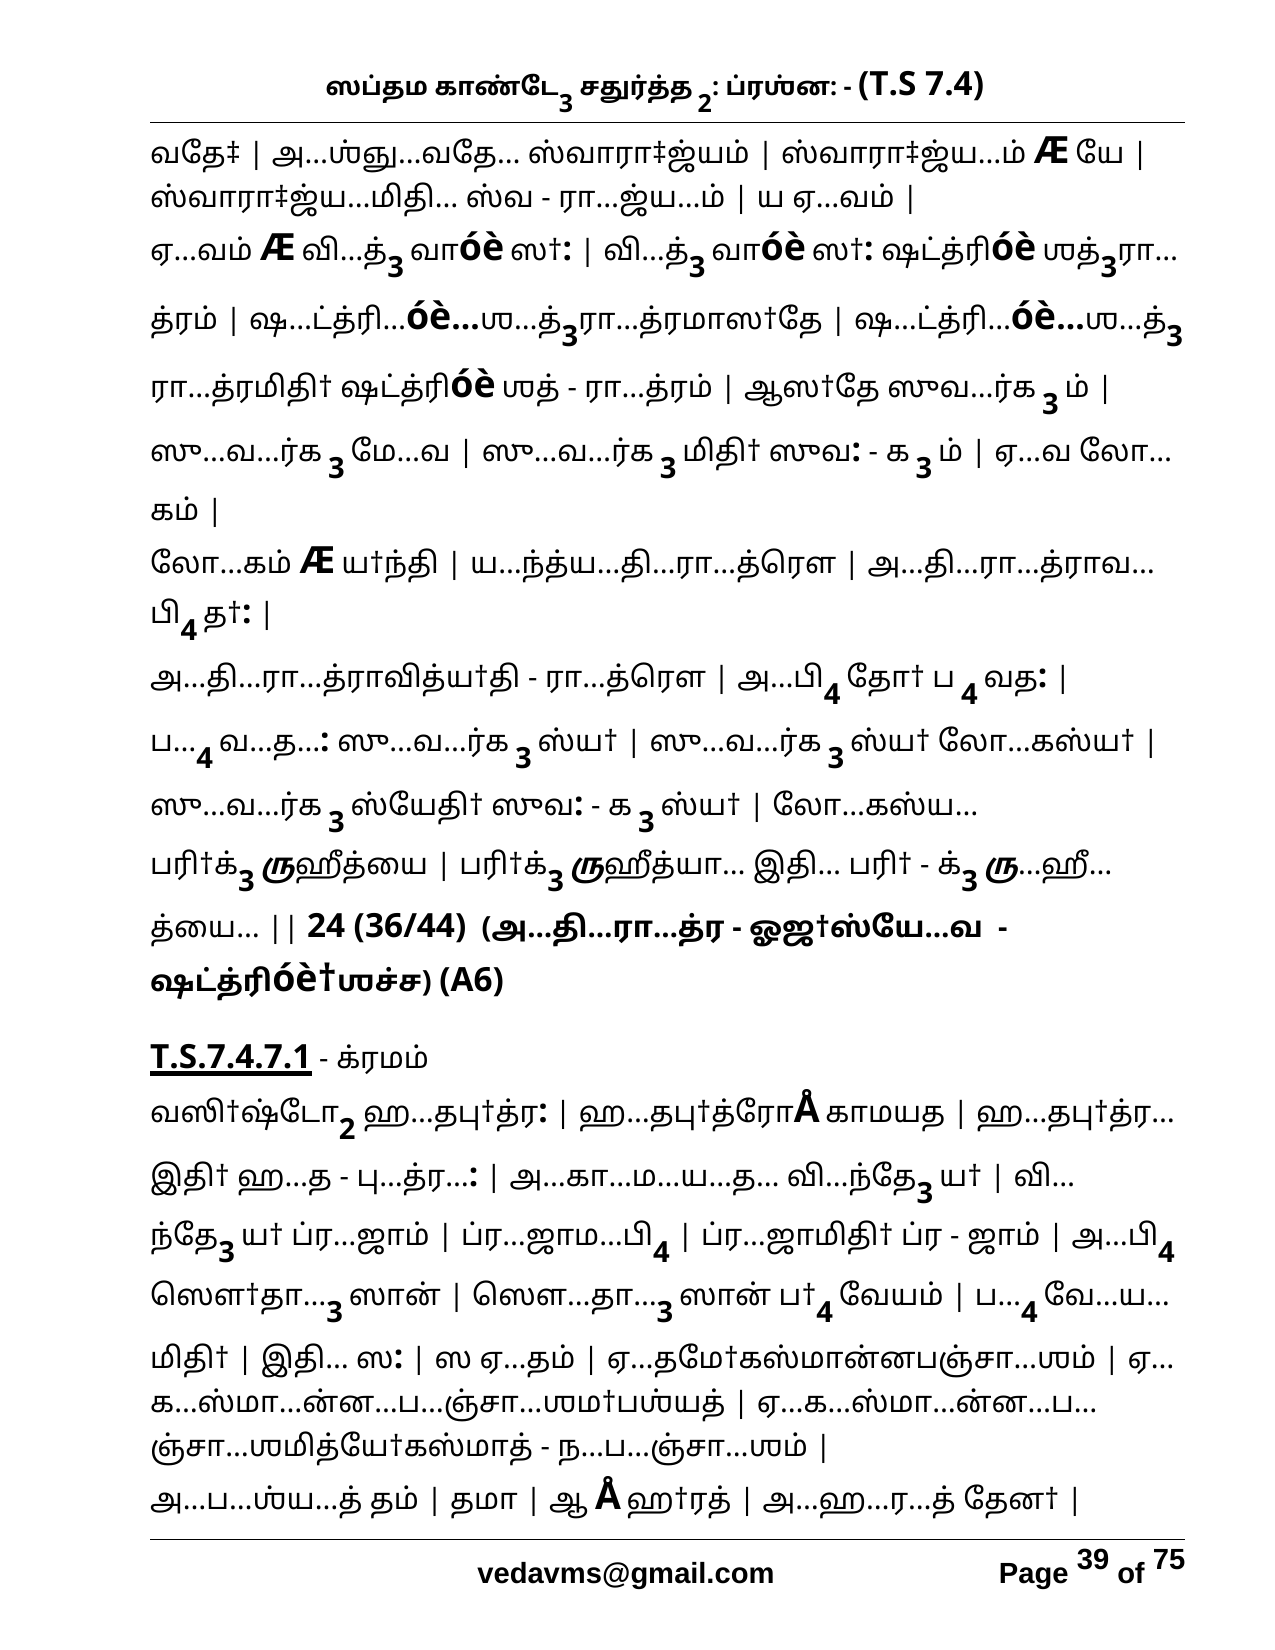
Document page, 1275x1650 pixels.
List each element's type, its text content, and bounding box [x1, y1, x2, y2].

text T.S.7.4.7.1 - க்ரமம் [150, 1033, 1185, 1079]
